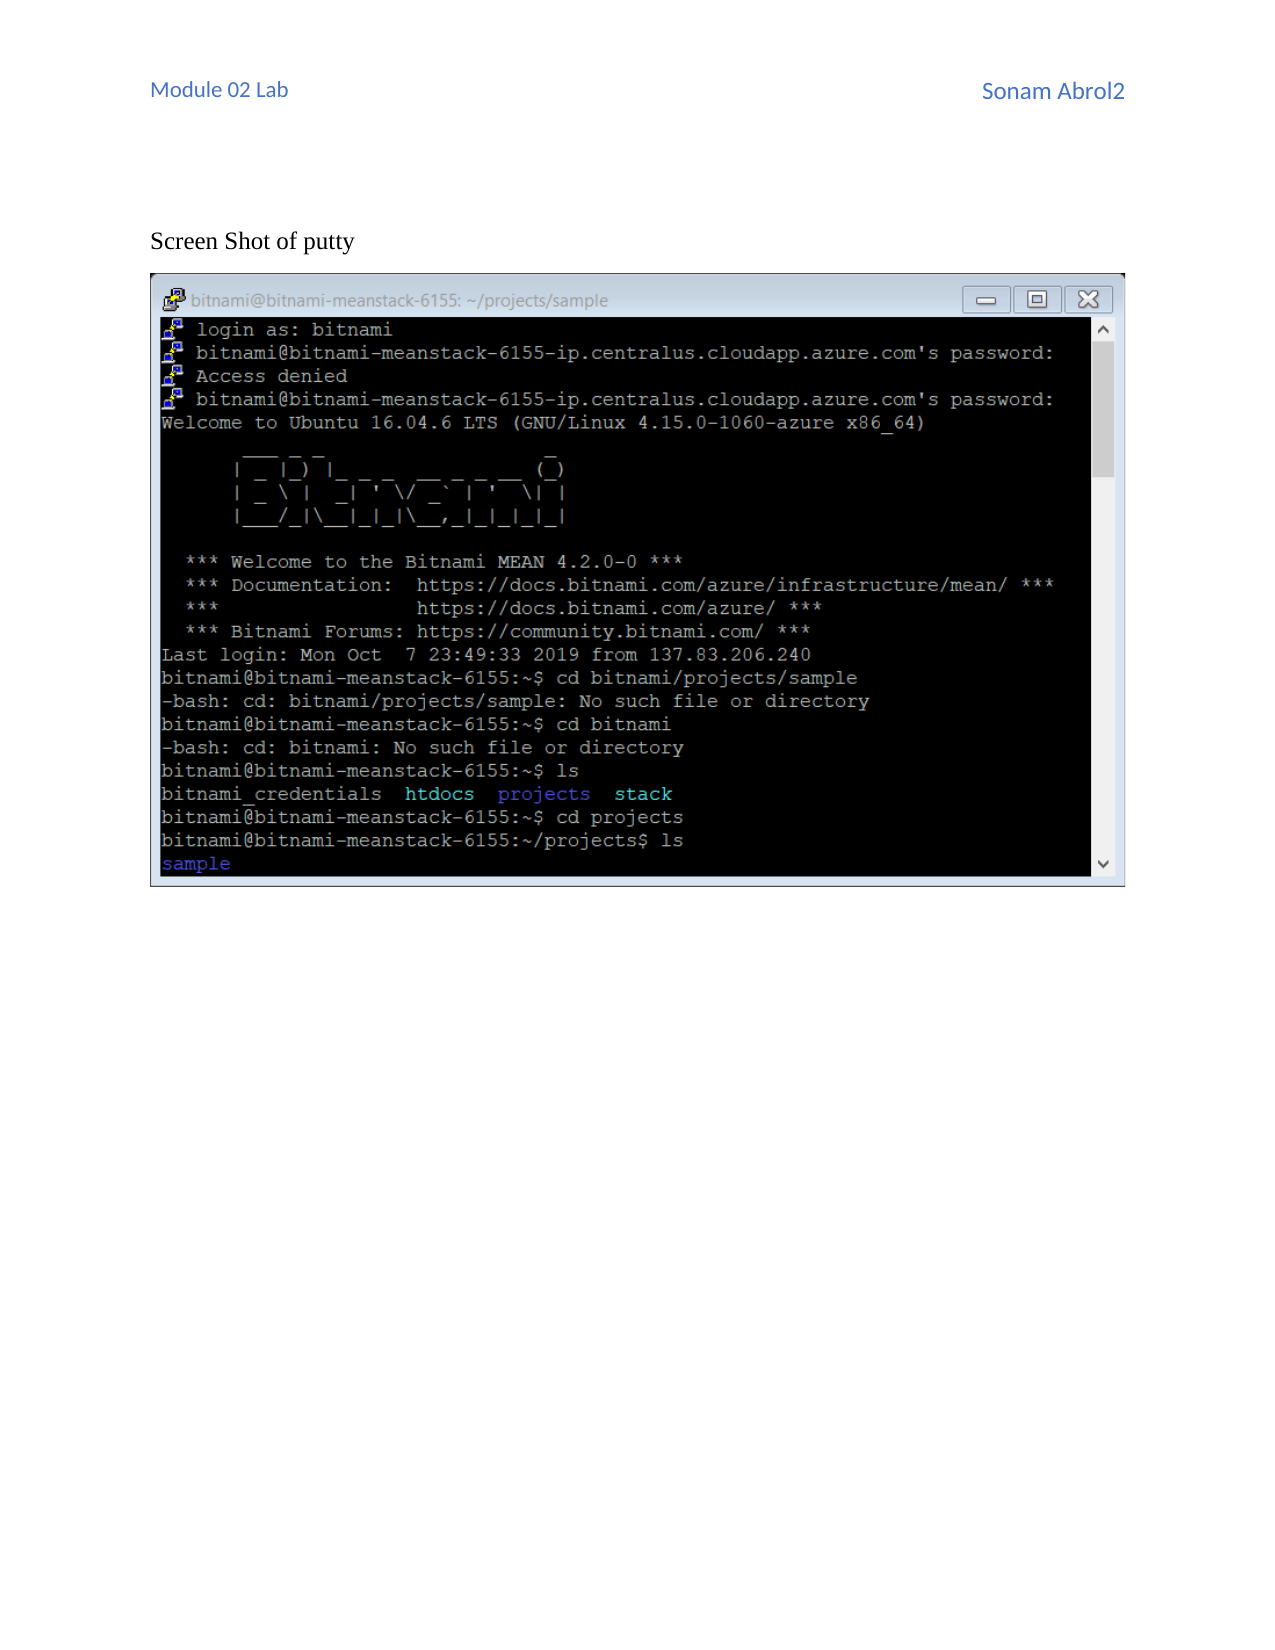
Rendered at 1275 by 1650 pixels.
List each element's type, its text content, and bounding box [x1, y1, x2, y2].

text Screen Shot of putty [150, 226, 1125, 254]
